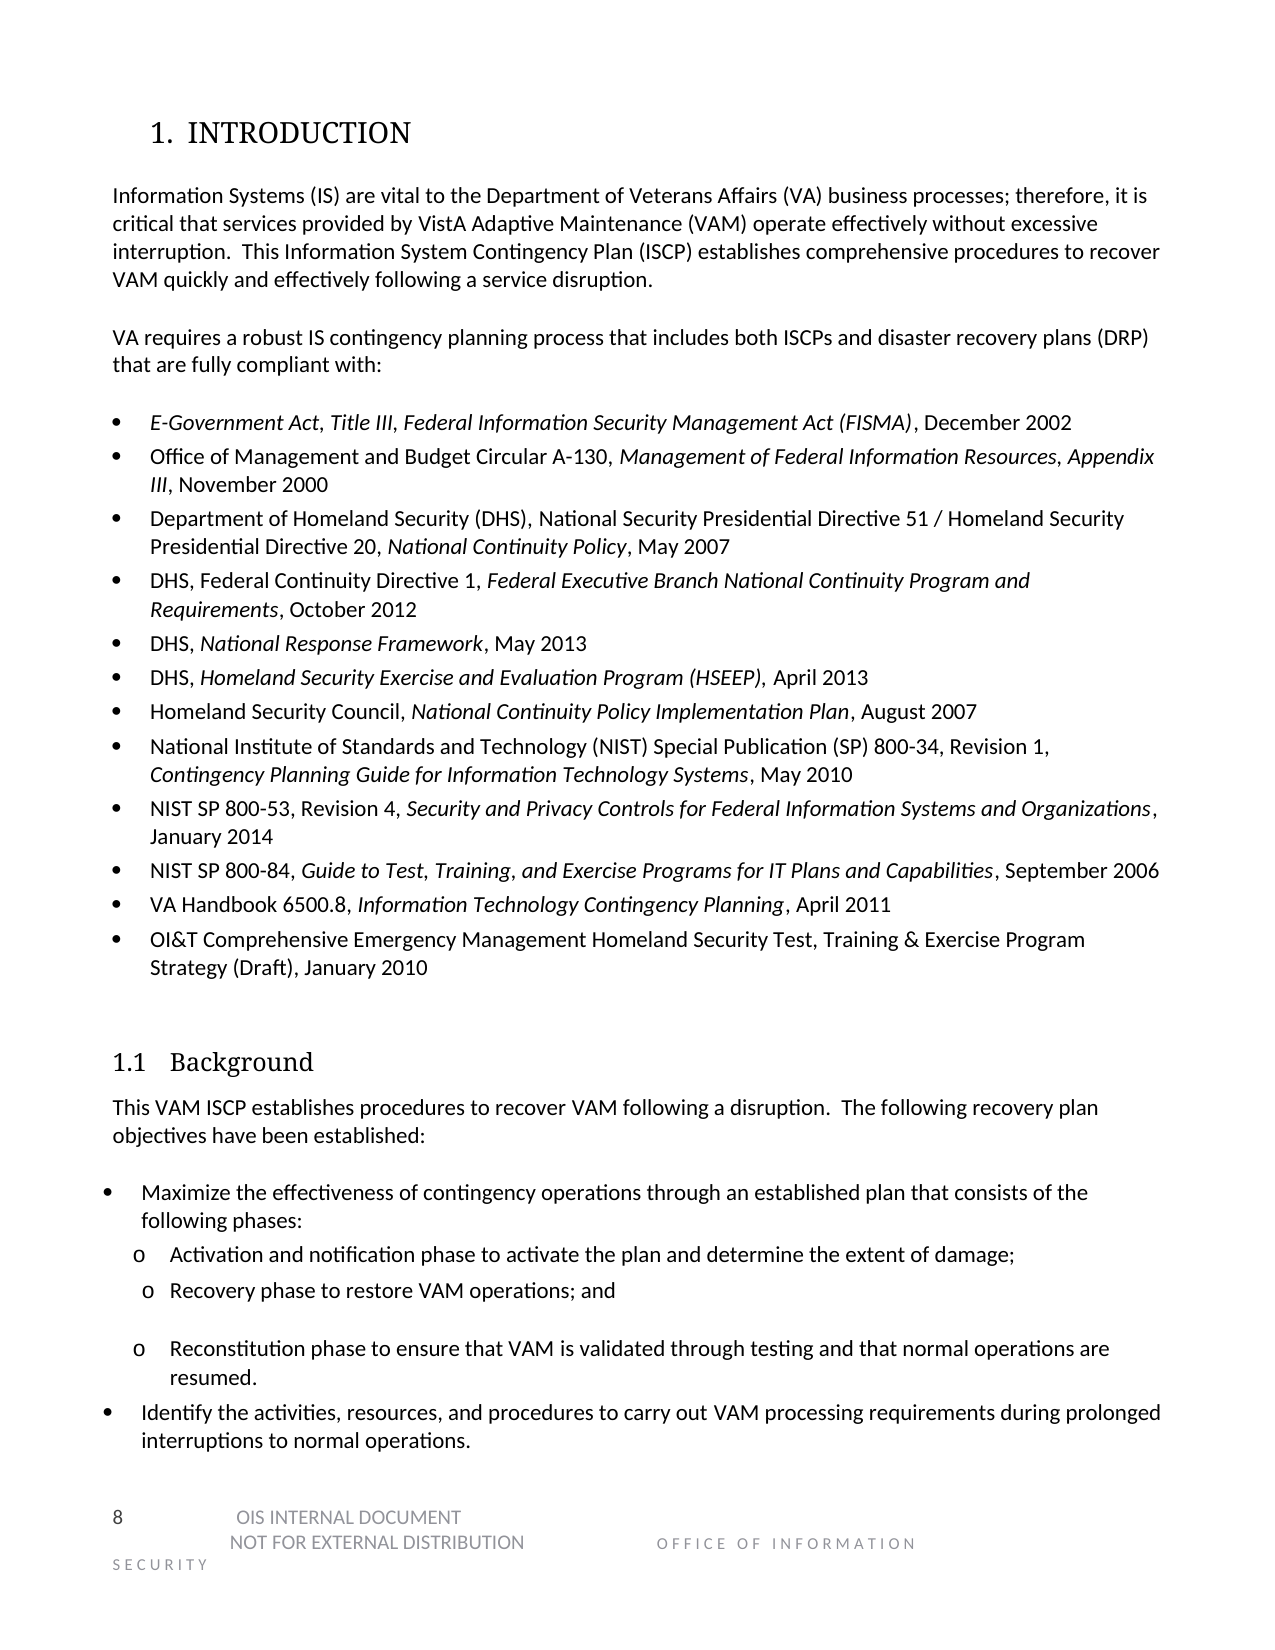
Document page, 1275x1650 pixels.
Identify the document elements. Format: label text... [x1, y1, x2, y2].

list Recovery phase to restore VAM operations; and [141, 1276, 1162, 1305]
list DHS, National Response Framework, May 2013 [112, 629, 1162, 657]
list Department of Homeland Security (DHS), National Security Presidential Directive 51 / Homeland Security Presidential Directive 20, National Continuity Policy, May 2007 [112, 504, 1162, 560]
list Activation and notification phase to activate the plan and determine the extent of damage; [132, 1241, 1162, 1270]
list Homeland Security Council, National Continuity Policy Implementation Plan, August 2007 [112, 697, 1162, 726]
list Maximize the effectiveness of contingency operations through an established plan that consists of the following phases: [103, 1178, 1162, 1234]
list DHS, Homeland Security Exercise and Evaluation Program (HSEEP), April 2013 [112, 663, 1162, 691]
list OI&T Comprehensive Emergency Management Homeland Security Test, Training & Exercise Program Strategy (Draft), January 2010 [112, 925, 1162, 981]
list NIST SP 800-84, Guide to Test, Training, and Exercise Programs for IT Plans and Capabilities, September 2006 [112, 856, 1162, 884]
list VA Handbook 6500.8, Information Technology Contingency Planning, April 2011 [112, 891, 1162, 919]
list E-Government Act, Title III, Federal Information Security Management Act (FISMA), December 2002 [112, 408, 1162, 436]
list Office of Management and Budget Circular A-130, Management of Federal Information Resources, Appendix III, November 2000 [112, 442, 1162, 498]
subtitle Background [112, 1044, 1162, 1078]
text VA requires a robust IS contingency planning process that includes both ISCPs and disaster recovery plans (DRP) that are fully compliant with: [112, 323, 1162, 379]
text Information Systems (IS) are vital to the Department of Veterans Affairs (VA) business processes; therefore, it is critical that services provided by VistA Adaptive Maintenance (VAM) operate effectively without excessive interruption. This Information System Contingency Plan (ISCP) establishes comprehensive procedures to recover VAM quickly and effectively following a service disruption. [112, 181, 1162, 293]
subtitle INTRODUCTION [150, 112, 1162, 152]
text This VAM ISCP establishes procedures to recover VAM following a disruption. The following recovery plan objectives have been established: [112, 1093, 1162, 1149]
list Identify the activities, resources, and procedures to carry out VAM processing requirements during prolonged interruptions to normal operations. [103, 1398, 1162, 1454]
list NIST SP 800-53, Revision 4, Security and Privacy Controls for Federal Information Systems and Organizations, January 2014 [112, 794, 1162, 850]
list National Institute of Standards and Technology (NIST) Special Publication (SP) 800-34, Revision 1, Contingency Planning Guide for Information Technology Systems, May 2010 [112, 732, 1162, 788]
list Reconstitution phase to ensure that VAM is validated through testing and that normal operations are resumed. [132, 1334, 1162, 1391]
list DHS, Federal Continuity Directive 1, Federal Executive Branch National Continuity Program and Requirements, October 2012 [112, 567, 1162, 623]
